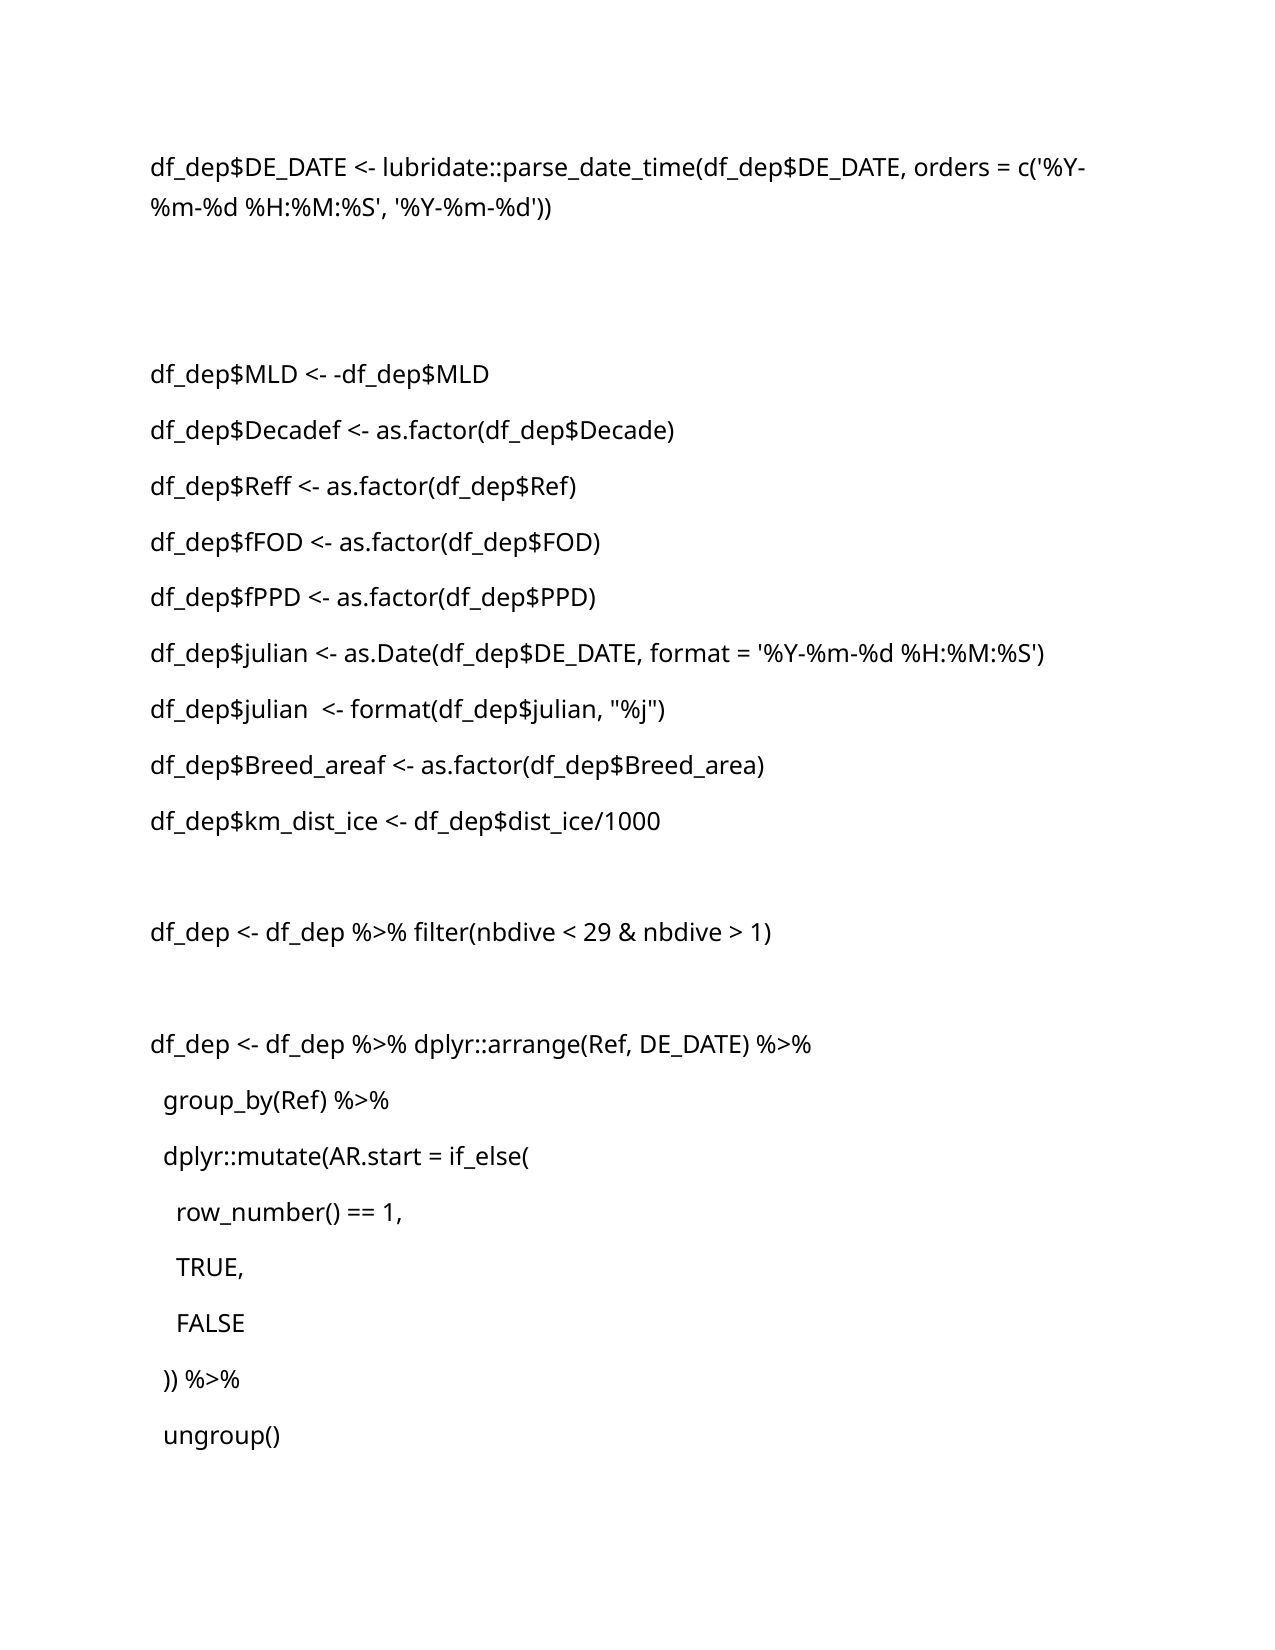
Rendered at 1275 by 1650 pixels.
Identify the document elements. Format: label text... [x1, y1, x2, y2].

text df_dep$Decadef <- as.factor(df_dep$Decade) [150, 412, 1125, 447]
text df_dep$julian <- format(df_dep$julian, "%j") [150, 692, 1125, 726]
text df_dep$julian <- as.Date(df_dep$DE_DATE, format = '%Y-%m-%d %H:%M:%S') [150, 636, 1125, 670]
text df_dep$Breed_areaf <- as.factor(df_dep$Breed_area) [150, 747, 1125, 782]
text dplyr::mutate(AR.start = if_else( [150, 1138, 1125, 1172]
text df_dep$fPPD <- as.factor(df_dep$PPD) [150, 580, 1125, 614]
text df_dep <- df_dep %>% dplyr::arrange(Ref, DE_DATE) %>% [150, 1027, 1125, 1061]
text df_dep$MLD <- -df_dep$MLD [150, 357, 1125, 391]
text row_number() == 1, [150, 1194, 1125, 1228]
text TRUE, [150, 1250, 1125, 1284]
text df_dep$fFOD <- as.factor(df_dep$FOD) [150, 524, 1125, 558]
text df_dep$Reff <- as.factor(df_dep$Ref) [150, 468, 1125, 502]
text )) %>% [150, 1362, 1125, 1396]
text df_dep$DE_DATE <- lubridate::parse_date_time(df_dep$DE_DATE, orders = c('%Y-%m-%d %H:%M:%S', '%Y-%m-%d')) [150, 150, 1125, 223]
text df_dep$km_dist_ice <- df_dep$dist_ice/1000 [150, 803, 1125, 837]
text group_by(Ref) %>% [150, 1082, 1125, 1117]
text FALSE [150, 1306, 1125, 1340]
text ungroup() [150, 1417, 1125, 1452]
text df_dep <- df_dep %>% filter(nbdive < 29 & nbdive > 1) [150, 915, 1125, 949]
